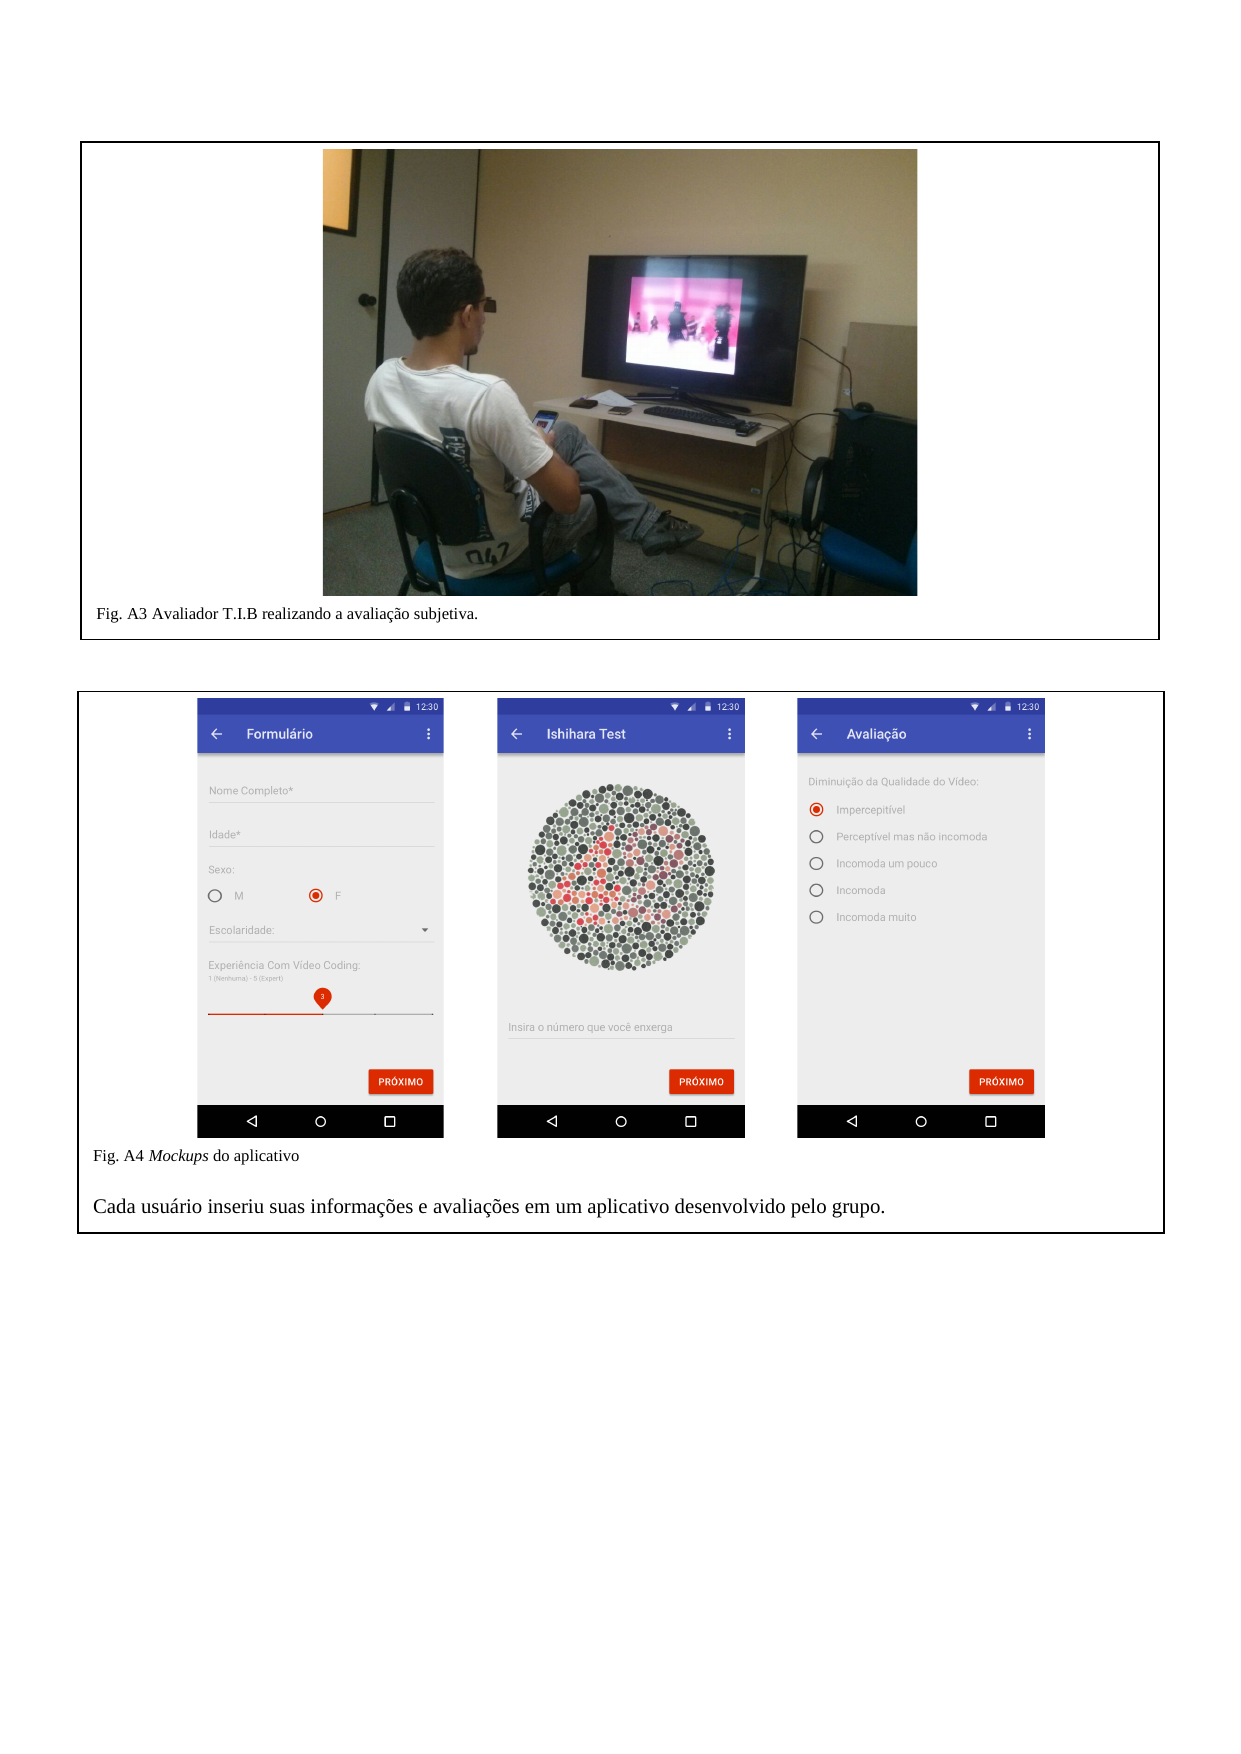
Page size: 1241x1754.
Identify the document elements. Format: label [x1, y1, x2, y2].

picture [322, 149, 918, 596]
picture [197, 698, 444, 1138]
picture [797, 698, 1045, 1138]
picture [497, 698, 745, 1138]
